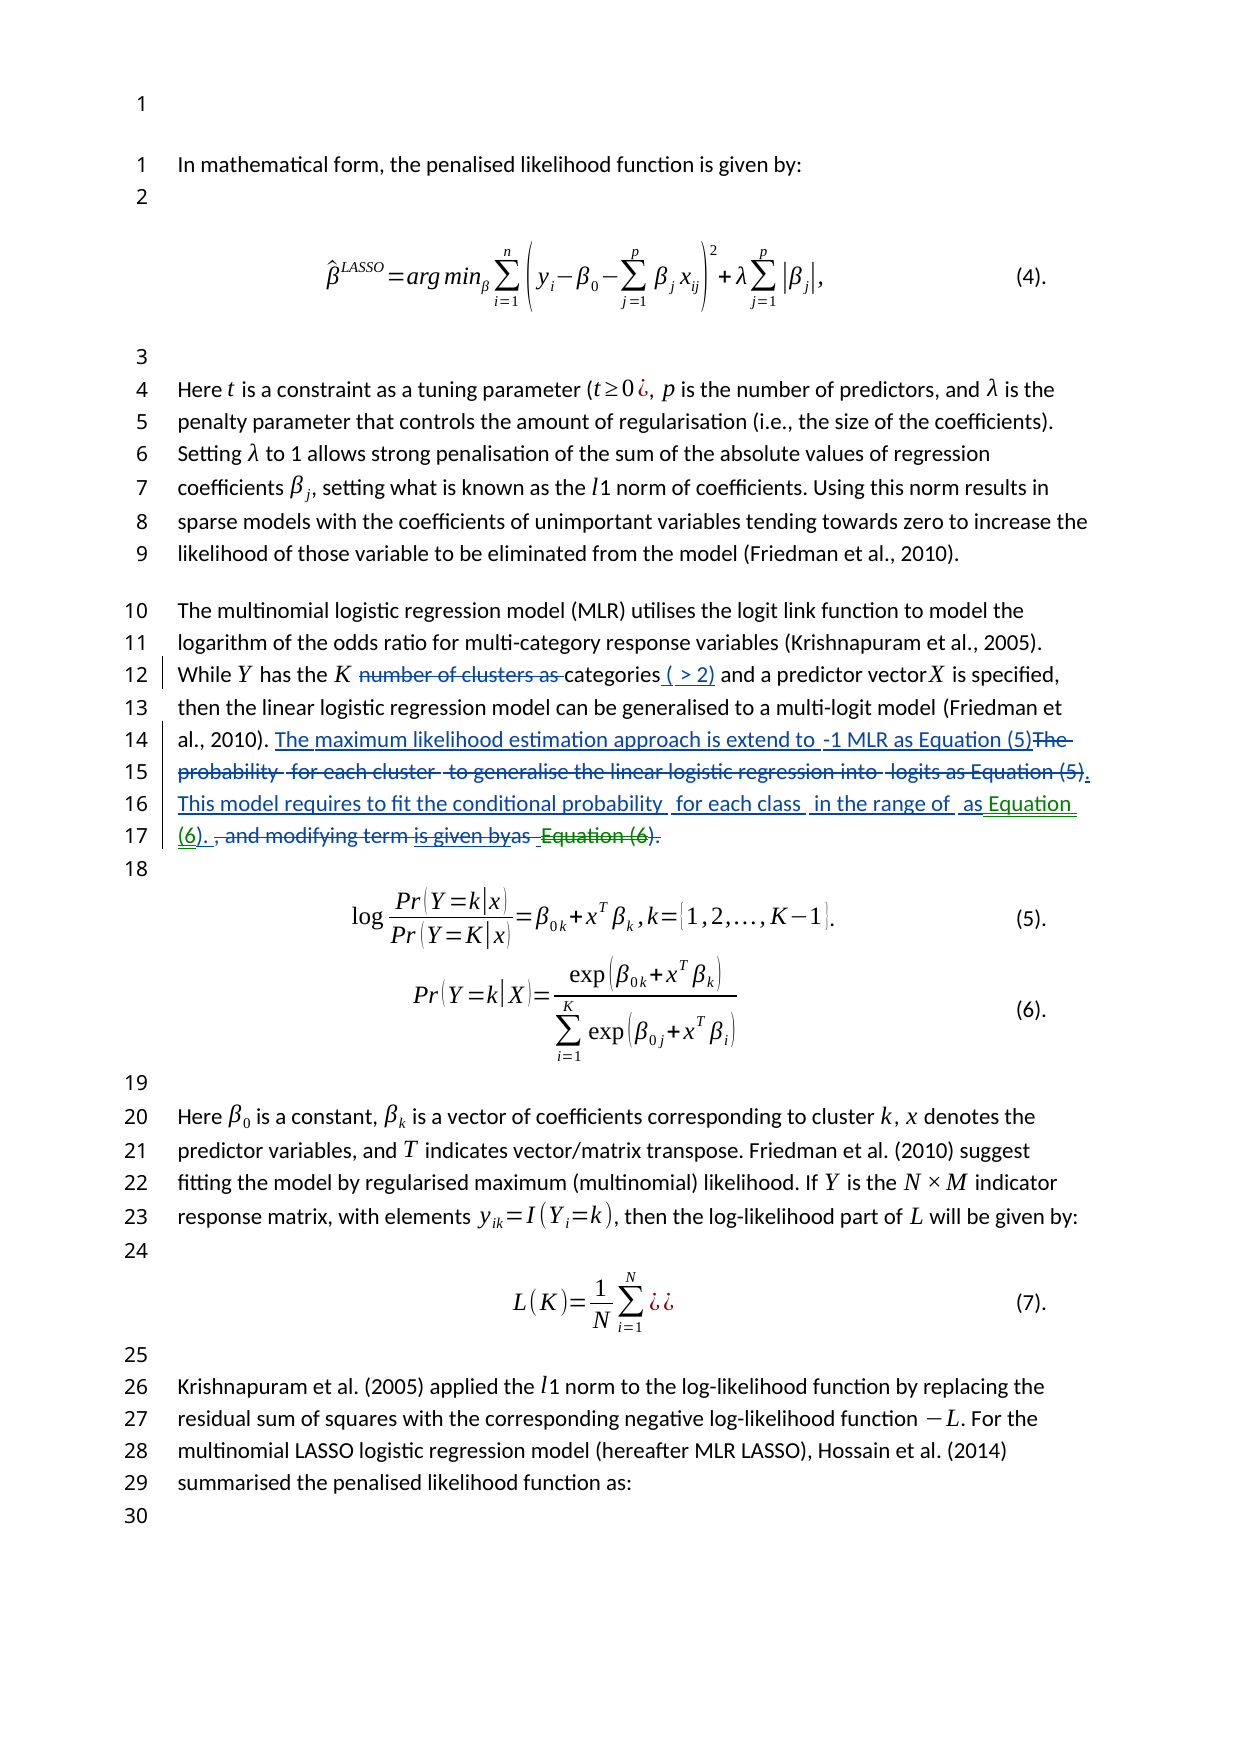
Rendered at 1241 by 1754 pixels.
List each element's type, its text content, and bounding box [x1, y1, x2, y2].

table_header . [177, 886, 972, 955]
text The multinomial logistic regression model (MLR) utilises the logit link function to model the logarithm of the odds ratio for multi-category response variables (Krishnapuram et al., 2005). While has the categories and a predictor vector is specified, then the linear logistic regression model can be generalised to a multi-logit model (Friedman et al., 2010). [177, 596, 1090, 849]
table_cell [177, 955, 972, 1068]
table_header [177, 1269, 972, 1340]
table_header (4). [972, 239, 1090, 342]
table_header (5). [972, 886, 1090, 955]
table_header (7). [972, 1269, 1090, 1340]
text Krishnapuram et al. (2005) applied the 1 norm to the log-likelihood function by replacing the residual sum of squares with the corresponding negative log-likelihood function . For the multinomial LASSO logistic regression model (hereafter MLR LASSO), Hossain et al. (2014) summarised the penalised likelihood function as: [177, 1372, 1090, 1497]
text Here is a constant, is a vector of coefficients corresponding to cluster , denotes the predictor variables, and indicates vector/matrix transpose. Friedman et al. (2010) suggest fitting the model by regularised maximum (multinomial) likelihood. If is the indicator response matrix, with elements , then the log-likelihood part of will be given by: [177, 1100, 1090, 1232]
text Here is a constraint as a tuning parameter (, is the number of predictors, and is the penalty parameter that controls the amount of regularisation (i.e., the size of the coefficients). Setting to 1 allows strong penalisation of the sum of the absolute values of regression coefficients , setting what is known as the 1 norm of coefficients. Using this norm results in sparse models with the coefficients of unimportant variables tending towards zero to increase the likelihood of those variable to be eliminated from the model (Friedman et al., 2010). [177, 375, 1090, 567]
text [177, 150, 1090, 178]
table_cell (6). [972, 955, 1090, 1068]
table_header [177, 239, 972, 342]
